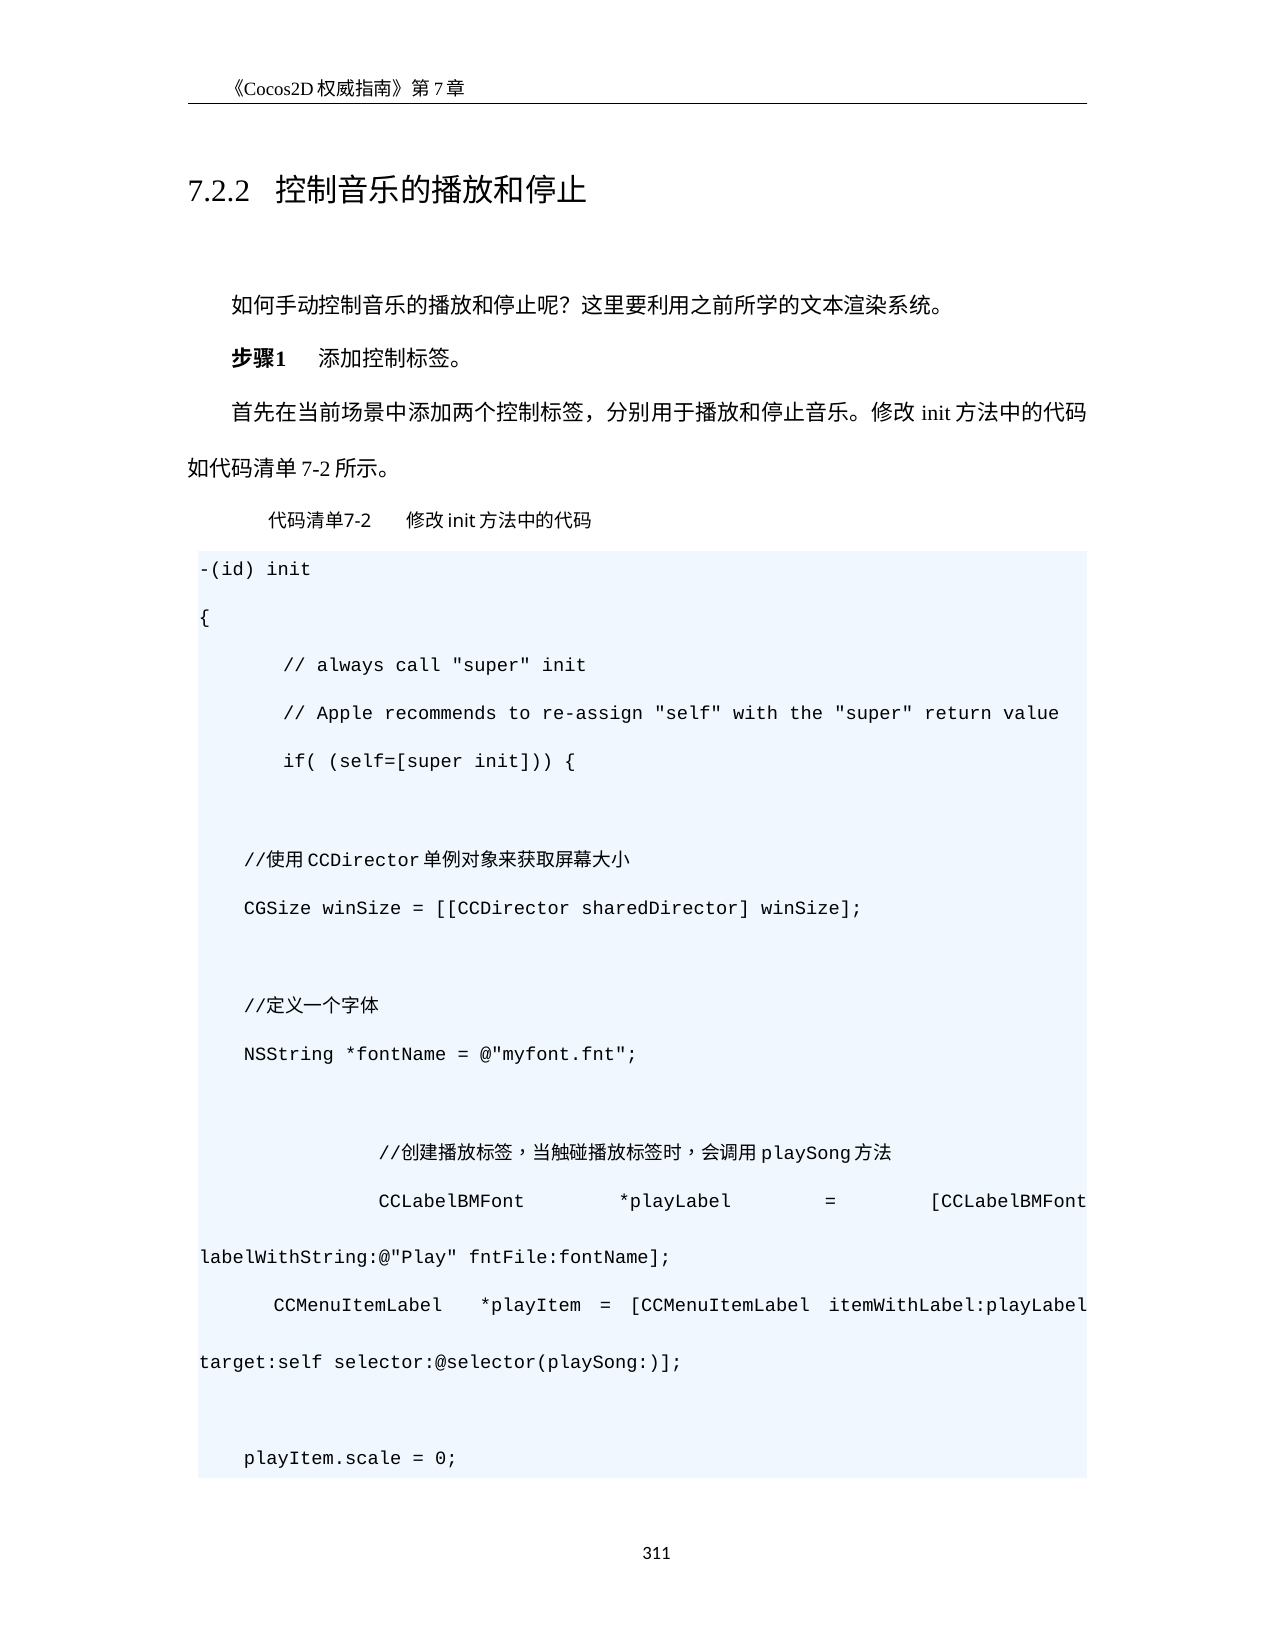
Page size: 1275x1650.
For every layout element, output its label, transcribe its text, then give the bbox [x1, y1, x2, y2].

text playItem.scale = 0; [198, 1441, 1087, 1478]
text { [198, 599, 1087, 637]
text CCLabelBMFont *playLabel = [CCLabelBMFont labelWithString:@"Play" fntFile:fontName]; [198, 1184, 1087, 1277]
text 如何手动控制音乐的播放和停止呢？这里要利用之前所学的文本渲染系统。 [187, 285, 1087, 322]
text if( (self=[super init])) { [198, 744, 1087, 781]
text // Apple recommends to re-assign "self" with the "super" return value [198, 696, 1087, 733]
text 首先在当前场景中添加两个控制标签，分别用于播放和停止音乐。修改init方法中的代码如代码清单7-2所示。 [187, 392, 1087, 485]
text //定义一个字体 [198, 987, 1087, 1024]
text -(id) init [198, 551, 1087, 589]
text CGSize winSize = [[CCDirector sharedDirector] winSize]; [198, 891, 1087, 928]
list 添加控制标签。 [187, 338, 1087, 376]
text 修改init方法中的代码 [269, 501, 1087, 539]
text //创建播放标签，当触碰播放标签时，会调用playSong方法 [198, 1133, 1087, 1171]
text CCMenuItemLabel *playItem = [CCMenuItemLabel itemWithLabel:playLabel target:self selector:@selector(playSong:)]; [198, 1288, 1087, 1382]
text NSString *fontName = @"myfont.fnt"; [198, 1037, 1087, 1074]
text 控制音乐的播放和停止 [187, 150, 1087, 225]
text //使用CCDirector单例对象来获取屏幕大小 [198, 840, 1087, 878]
text // always call "super" init [198, 648, 1087, 685]
